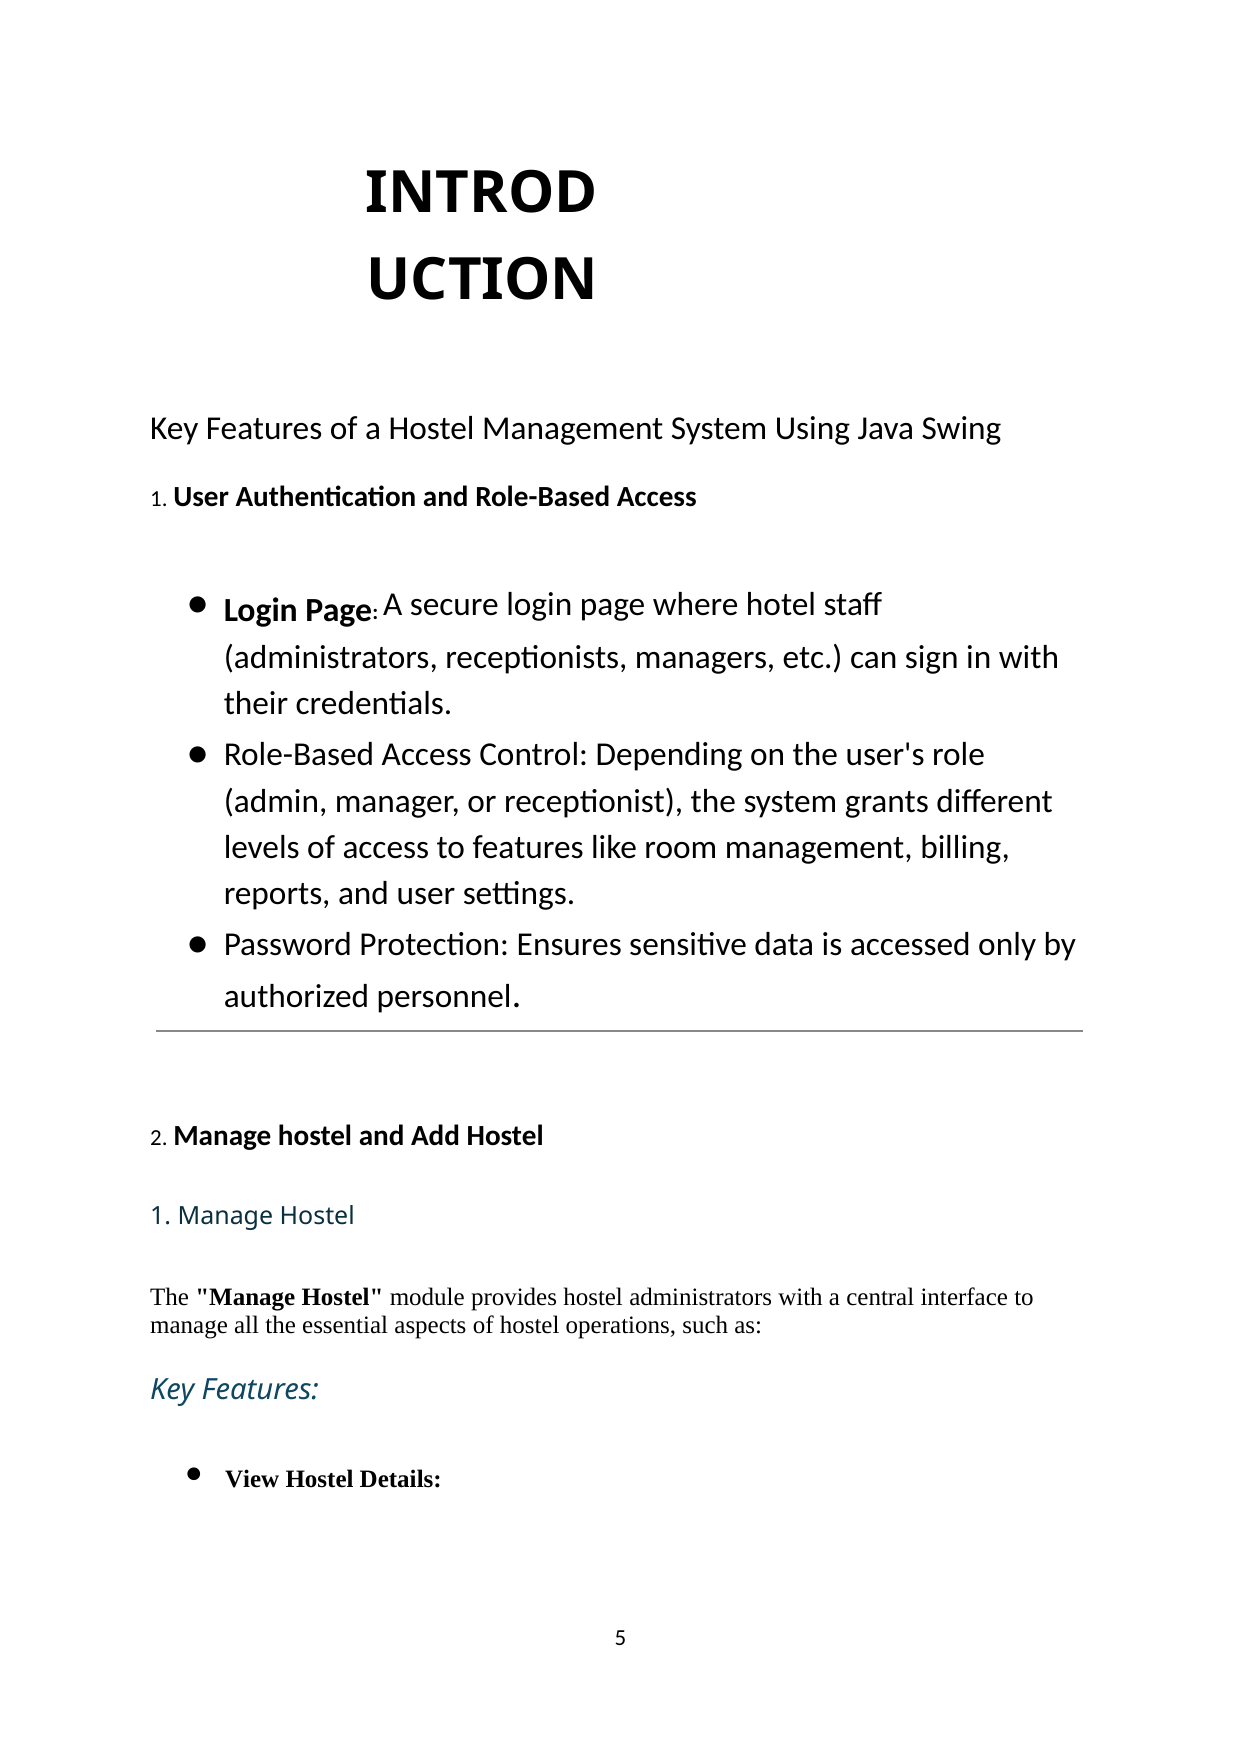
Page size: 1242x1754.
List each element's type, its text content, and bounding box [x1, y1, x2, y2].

list Manage hostel and Add Hostel [150, 1117, 1090, 1153]
subtitle 1. Manage Hostel [150, 1198, 631, 1232]
text Key Features of a Hostel Management System Using Java Swing [150, 407, 1090, 448]
list Login Page: A secure login page where hotel staff (administrators, receptionists, managers, etc.) can sign in with their credentials. [186, 559, 1078, 723]
subtitle INTRODUCTION [366, 150, 631, 317]
list Password Protection: Ensures sensitive data is accessed only by authorized personnel. [186, 921, 1078, 1016]
list View Hostel Details: [187, 1461, 1090, 1495]
subtitle Key Features: [150, 1368, 631, 1408]
text The "Manage Hostel" module provides hostel administrators with a central interface to manage all the essential aspects of hostel operations, such as: [150, 1282, 1090, 1339]
list Role-Based Access Control: Depending on the user's role (admin, manager, or receptionist), the system grants different levels of access to features like room management, billing, reports, and user settings. [186, 731, 1078, 913]
list User Authentication and Role-Based Access [150, 478, 1090, 514]
